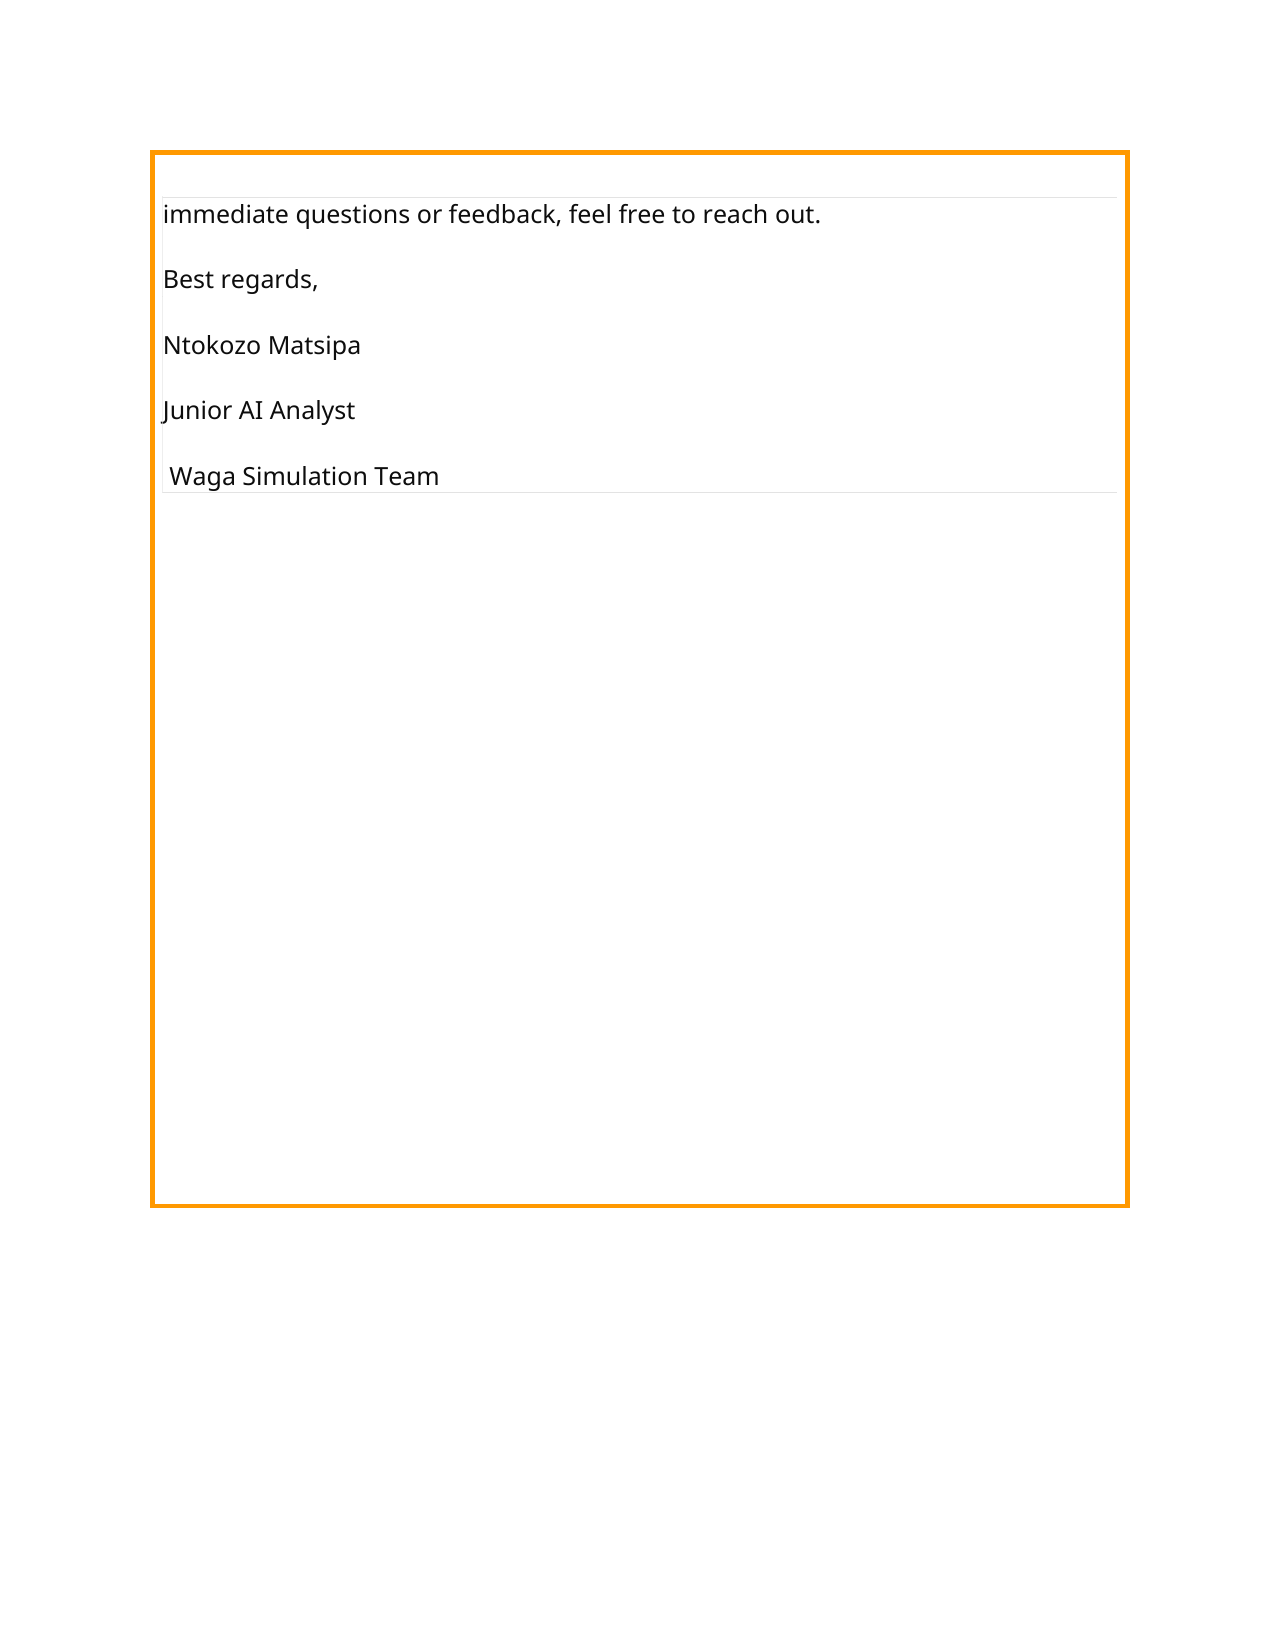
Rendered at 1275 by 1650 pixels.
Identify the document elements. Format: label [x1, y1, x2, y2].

table_header [155, 155, 1125, 1204]
